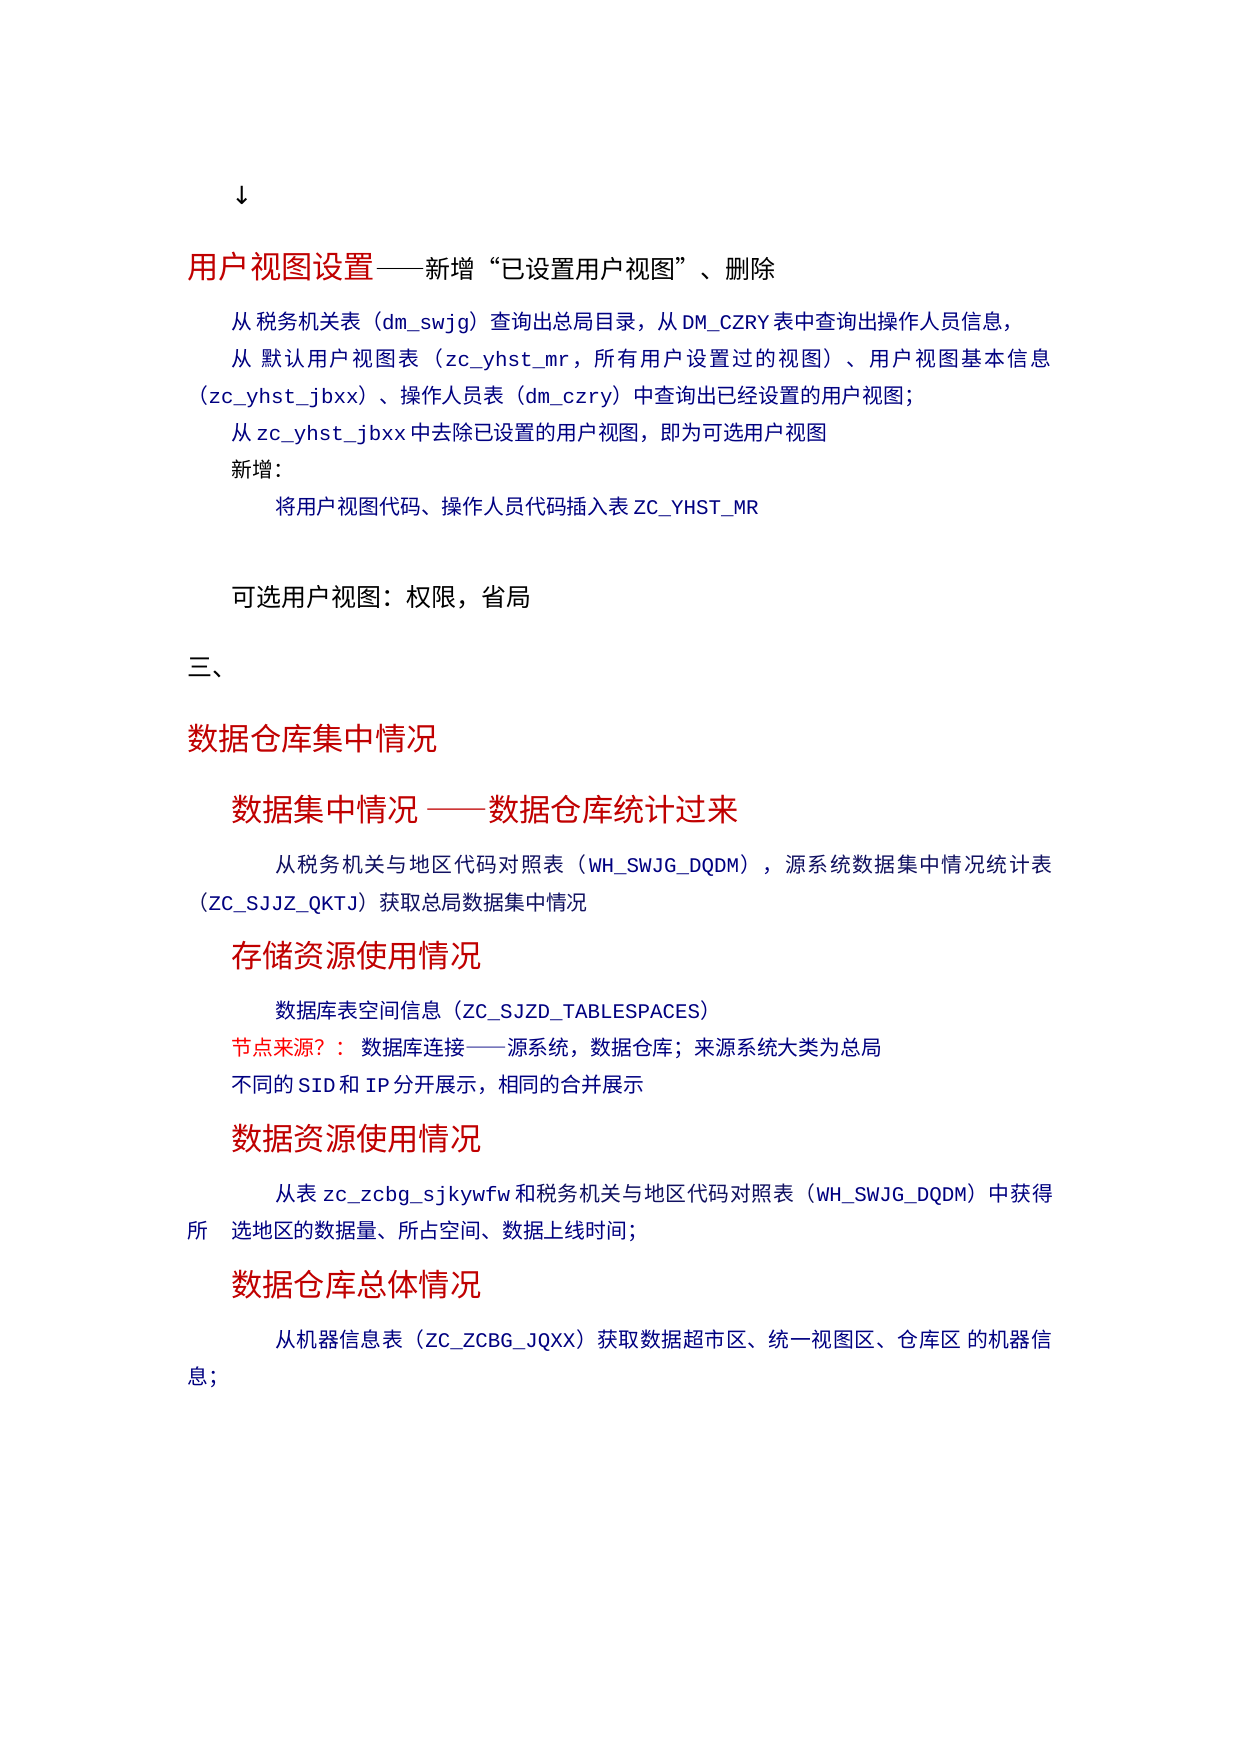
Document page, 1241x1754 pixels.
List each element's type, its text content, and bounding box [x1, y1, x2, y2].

text 三、 [187, 633, 1053, 698]
text 从机器信息表（ZC_ZCBG_JQXX）获取数据超市区、统一视图区、仓库区 的机器信息； [187, 1322, 1053, 1392]
text ↓ [187, 162, 1053, 227]
text 数据库表空间信息（ZC_SJZD_TABLESPACES） [187, 993, 1053, 1026]
text 用户视图设置——新增“已设置用户视图”、删除 [187, 232, 1053, 297]
text 数据仓库总体情况 [187, 1250, 1053, 1315]
text 数据集中情况 ——数据仓库统计过来 [187, 776, 1053, 841]
text 存储资源使用情况 [187, 922, 1053, 987]
text 从zc_yhst_jbxx中去除已设置的用户视图，即为可选用户视图 [187, 415, 1053, 448]
text 新增： [187, 452, 1053, 484]
text 从 税务机关表（dm_swjg）查询出总局目录，从DM_CZRY表中查询出操作人员信息， [187, 304, 1053, 336]
text 从表zc_zcbg_sjkywfw和税务机关与地区代码对照表（WH_SWJG_DQDM）中获得所 选地区的数据量、所占空间、数据上线时间； [187, 1176, 1053, 1246]
text 从 默认用户视图表（zc_yhst_mr，所有用户设置过的视图）、用户视图基本信息（zc_yhst_jbxx）、操作人员表（dm_czry）中查询出已经设置的用户视图； [187, 341, 1053, 411]
text 将用户视图代码、操作人员代码插入表ZC_YHST_MR [187, 489, 1053, 522]
text 数据资源使用情况 [187, 1104, 1053, 1169]
text 数据仓库集中情况 [187, 704, 1053, 769]
text 节点来源？： 数据库连接——源系统，数据仓库；来源系统大类为总局 [187, 1030, 1053, 1063]
text 从税务机关与地区代码对照表（WH_SWJG_DQDM），源系统数据集中情况统计表（ZC_SJJZ_QKTJ）获取总局数据集中情况 [187, 847, 1053, 917]
text 不同的SID和IP分开展示，相同的合并展示 [187, 1067, 1053, 1100]
text 可选用户视图：权限，省局 [187, 563, 1053, 628]
